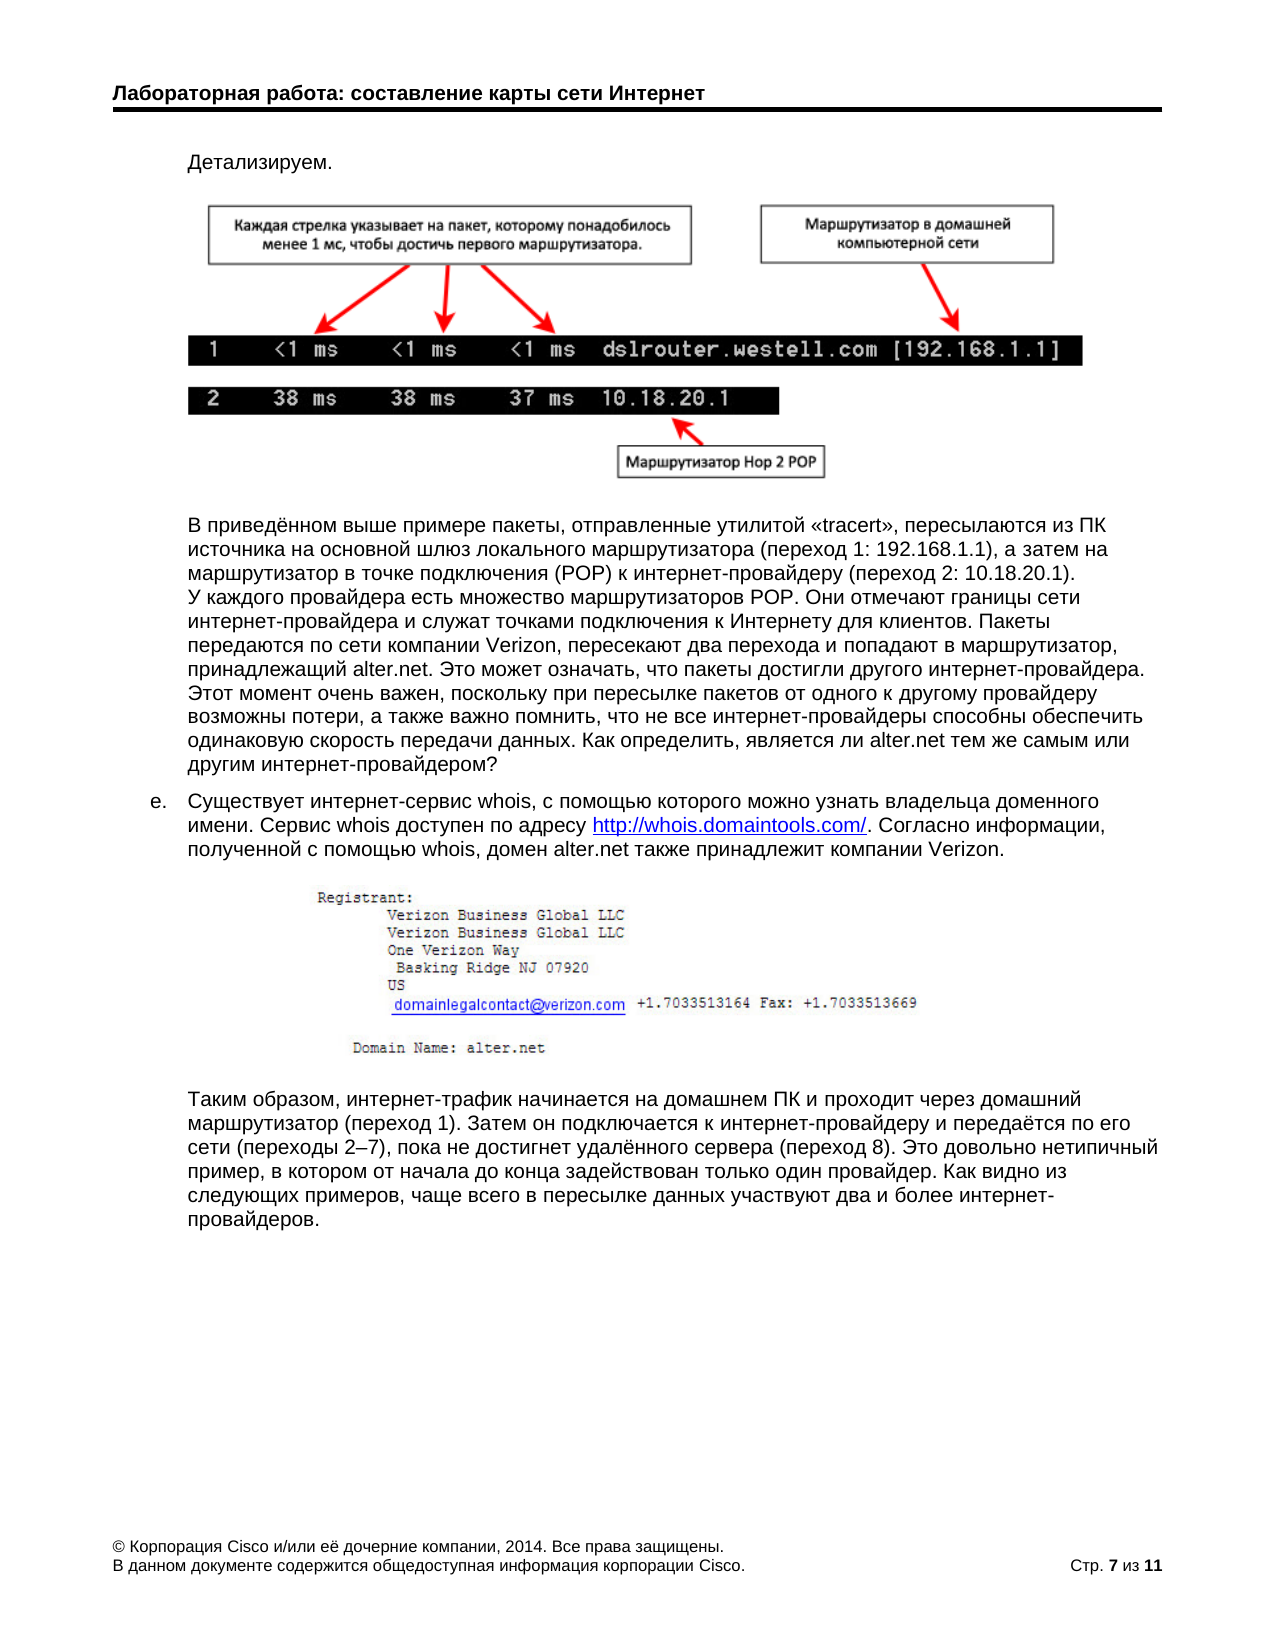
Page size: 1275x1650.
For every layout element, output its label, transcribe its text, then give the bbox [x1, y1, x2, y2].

text Таким образом, интернет-трафик начинается на домашнем ПК и проходит через домашний маршрутизатор (переход 1). Затем он подключается к интернет-провайдеру и передаётся по его сети (переходы 2–7), пока не достигнет удалённого сервера (переход 8). Это довольно нетипичный пример, в котором от начала до конца задействован только один провайдер. Как видно из следующих примеров, чаще всего в пересылке данных участвуют два и более интернет-провайдеров. [187, 1087, 1162, 1231]
picture [187, 198, 1088, 485]
text Детализируем. [187, 150, 1162, 174]
text В приведённом выше примере пакеты, отправленные утилитой «tracert», пересылаются из ПК источника на основной шлюз локального маршрутизатора (переход 1: 192.168.1.1), а затем на маршрутизатор в точке подключения (POP) к интернет-провайдеру (переход 2: 10.18.20.1). У каждого провайдера есть множество маршрутизаторов POP. Они отмечают границы сети интернет-провайдера и служат точками подключения к Интернету для клиентов. Пакеты передаются по сети компании Verizon, пересекают два перехода и попадают в маршрутизатор, принадлежащий alter.net. Это может означать, что пакеты достигли другого интернет-провайдера. Этот момент очень важен, поскольку при пересылке пакетов от одного к другому провайдеру возможны потери, а также важно помнить, что не все интернет-провайдеры способны обеспечить одинаковую скорость передачи данных. Как определить, является ли alter.net тем же самым или другим интернет-провайдером? [187, 513, 1162, 776]
picture [309, 885, 966, 1059]
text Существует интернет-сервис whois, с помощью которого можно узнать владельца доменного имени. Сервис whois доступен по адресу http://whois.domaintools.com/. Согласно информации, полученной с помощью whois, домен alter.net также принадлежит компании Verizon. [150, 789, 1162, 861]
